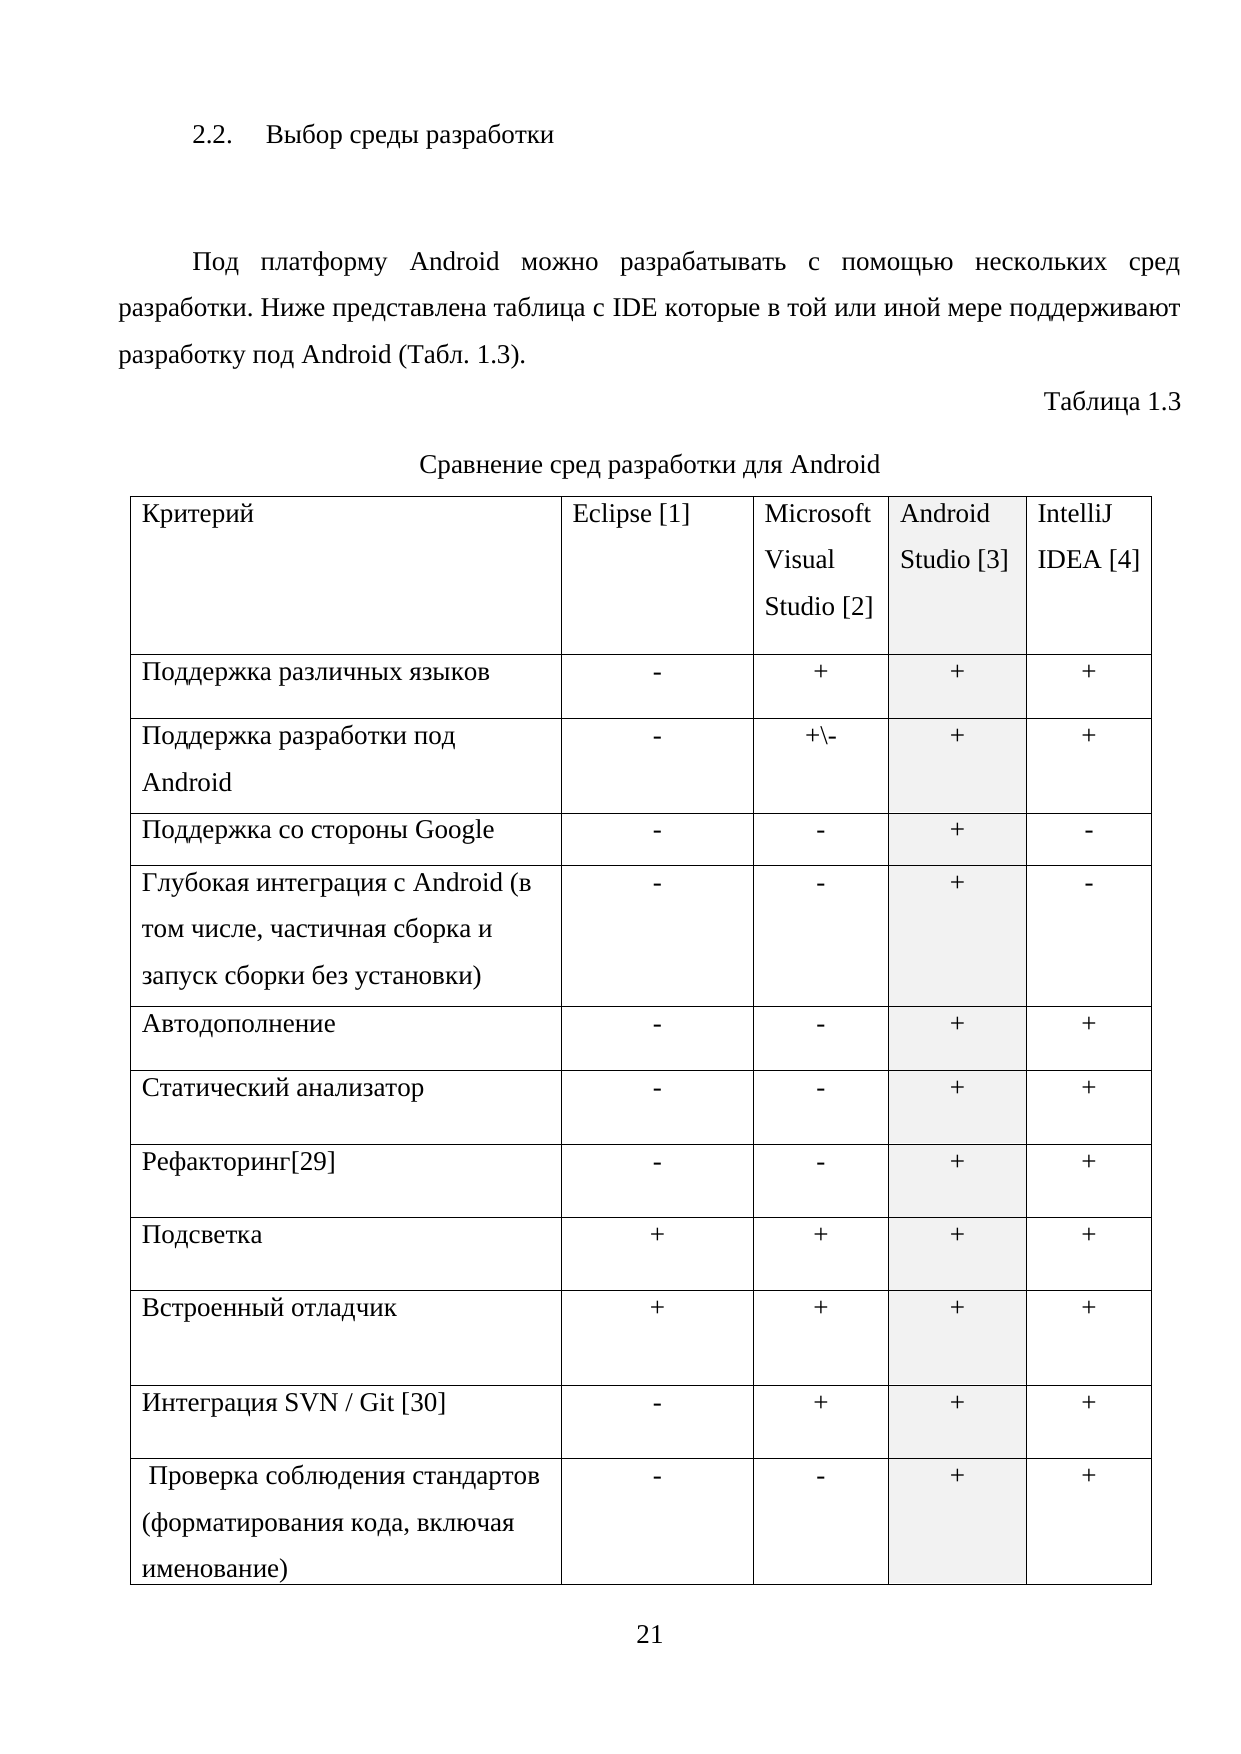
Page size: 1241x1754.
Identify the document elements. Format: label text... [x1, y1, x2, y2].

table_cell + [889, 814, 1026, 865]
table_cell - [754, 1071, 888, 1143]
table_cell Интеграция SVN / Git [30] [131, 1386, 561, 1458]
table_cell Встроенный отладчик [131, 1291, 561, 1384]
table_cell Поддержка со стороны Google [131, 814, 561, 865]
table_cell - [754, 1459, 888, 1583]
table_cell - [562, 1007, 753, 1070]
table_cell - [562, 814, 753, 865]
table_header Критерий [131, 497, 561, 654]
table_cell + [562, 1291, 753, 1384]
table_cell + [889, 1071, 1026, 1143]
table_cell - [754, 866, 888, 1006]
table_cell - [562, 1145, 753, 1217]
table_cell + [1027, 1459, 1151, 1583]
table_cell - [1027, 866, 1151, 1006]
table_cell + [889, 1459, 1026, 1583]
table_cell + [889, 1291, 1026, 1384]
table_cell - [562, 719, 753, 812]
table_cell - [562, 1071, 753, 1143]
table_cell - [562, 866, 753, 1006]
table_cell + [754, 655, 888, 718]
table_cell Глубокая интеграция с Android (в том числе, частичная сборка и запуск сборки без установки) [131, 866, 561, 1006]
table_cell Рефакторинг[29] [131, 1145, 561, 1217]
table_cell - [754, 814, 888, 865]
text Таблица 1.3 [118, 385, 1181, 416]
table_cell Проверка соблюдения стандартов (форматирования кода, включая именование) [131, 1459, 561, 1583]
table_cell + [1027, 1007, 1151, 1070]
table_cell + [754, 1218, 888, 1290]
table_cell + [562, 1218, 753, 1290]
table_header IntelliJ IDEA [4] [1027, 497, 1151, 654]
table_cell Автодополнение [131, 1007, 561, 1070]
table_cell + [1027, 1291, 1151, 1384]
subtitle Выбор среды разработки [118, 118, 1181, 149]
table_cell + [1027, 1386, 1151, 1458]
table_cell +\- [754, 719, 888, 812]
table_cell - [562, 655, 753, 718]
table_cell Статический анализатор [131, 1071, 561, 1143]
text Под платформу Android можно разрабатывать с помощью нескольких сред разработки. Ниже представлена таблица с IDE которые в той или иной мере поддерживают разработку под Android (Табл. 1.3). [118, 245, 1181, 369]
table_cell + [889, 655, 1026, 718]
text Сравнение сред разработки для Android [118, 448, 1181, 479]
table_cell + [754, 1386, 888, 1458]
table_cell + [889, 1145, 1026, 1217]
table_cell Подсветка [131, 1218, 561, 1290]
table_cell - [562, 1459, 753, 1583]
table_cell Поддержка различных языков [131, 655, 561, 718]
table_cell - [754, 1007, 888, 1070]
table_cell + [889, 1007, 1026, 1070]
table_cell + [1027, 1218, 1151, 1290]
table_cell + [1027, 719, 1151, 812]
table_cell + [1027, 655, 1151, 718]
table_cell + [889, 1218, 1026, 1290]
table_header Microsoft Visual Studio [2] [754, 497, 888, 654]
table_cell + [754, 1291, 888, 1384]
table_header Eclipse [1] [562, 497, 753, 654]
table_cell Поддержка разработки под Android [131, 719, 561, 812]
table_header Android Studio [3] [889, 497, 1026, 654]
table_cell - [754, 1145, 888, 1217]
table_cell - [1027, 814, 1151, 865]
table_cell + [1027, 1071, 1151, 1143]
table_cell + [889, 1386, 1026, 1458]
table_cell + [889, 719, 1026, 812]
table_cell + [1027, 1145, 1151, 1217]
table_cell + [889, 866, 1026, 1006]
table_cell - [562, 1386, 753, 1458]
